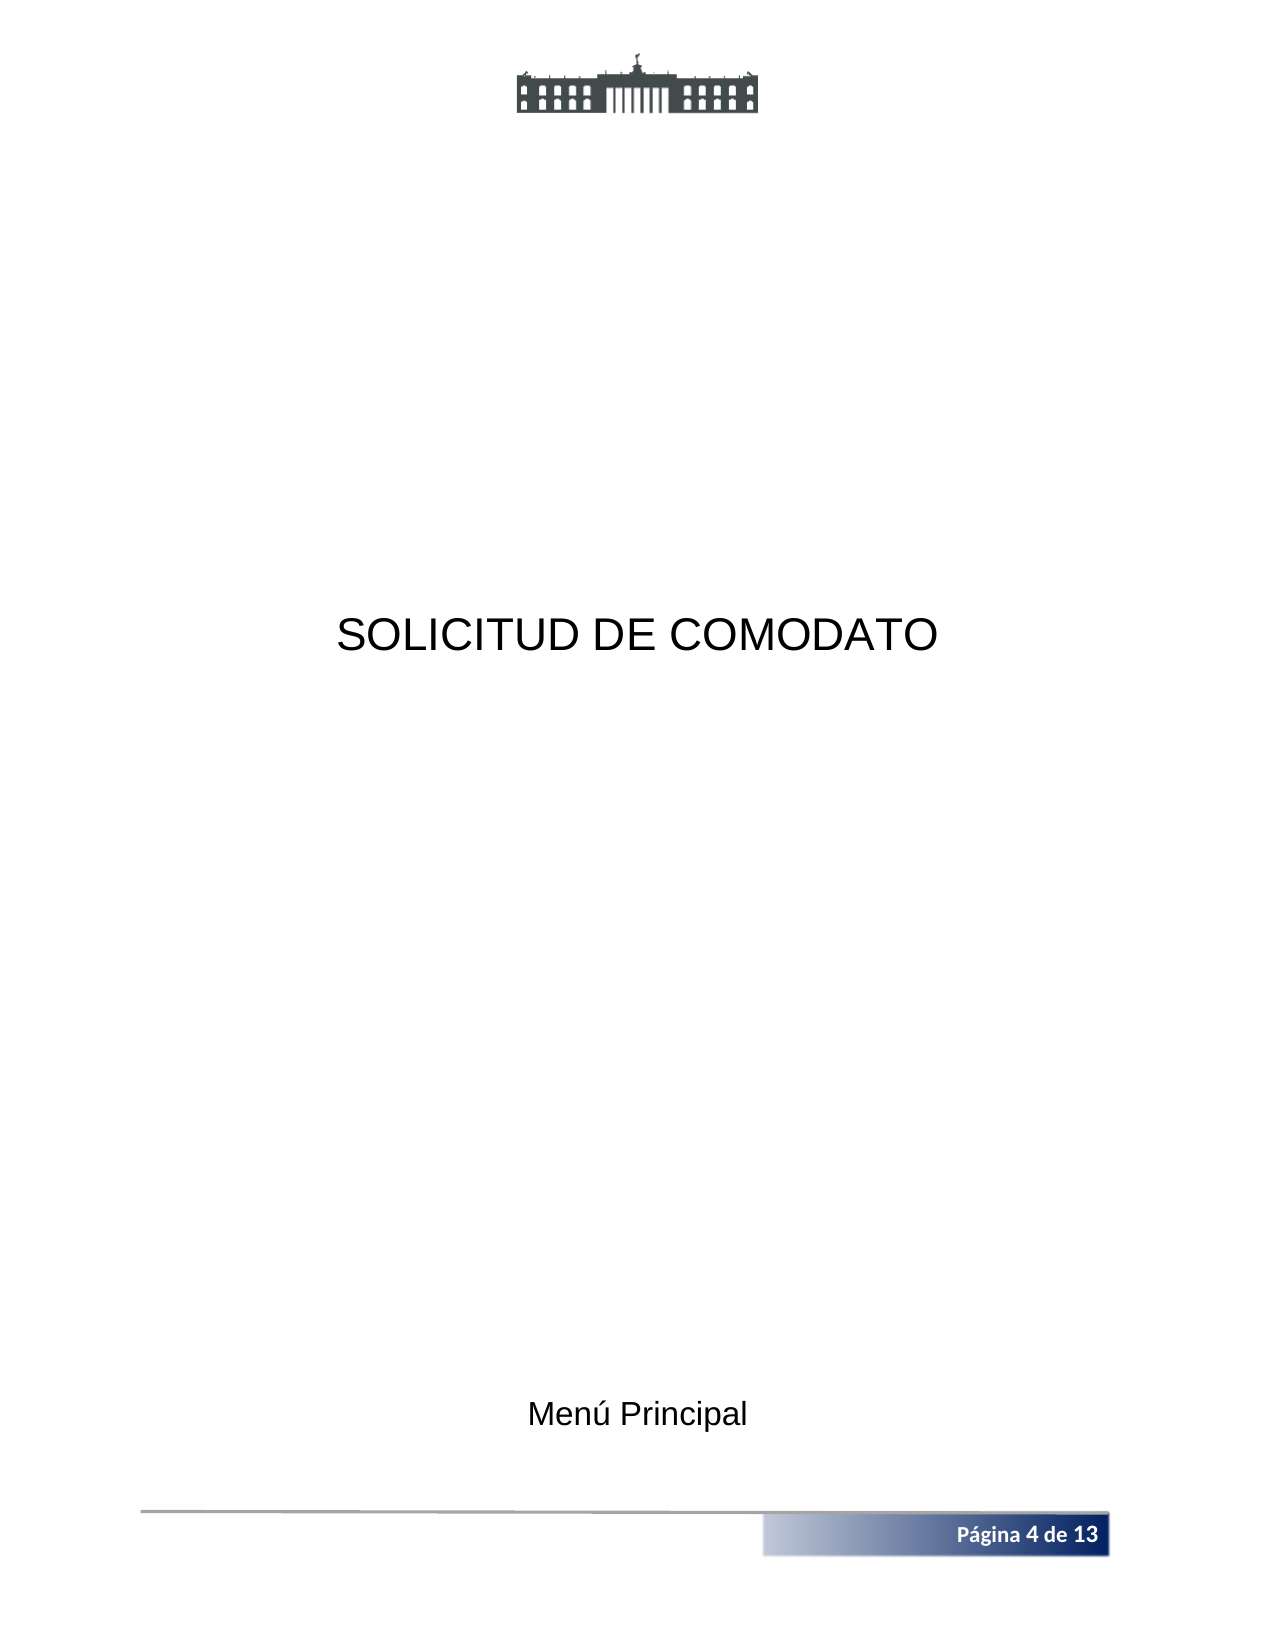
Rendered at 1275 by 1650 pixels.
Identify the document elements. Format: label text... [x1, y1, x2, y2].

picture [515, 50, 760, 128]
subtitle SOLICITUD DE COMODATO [177, 607, 1098, 660]
subtitle Menú Principal [177, 1394, 1098, 1432]
